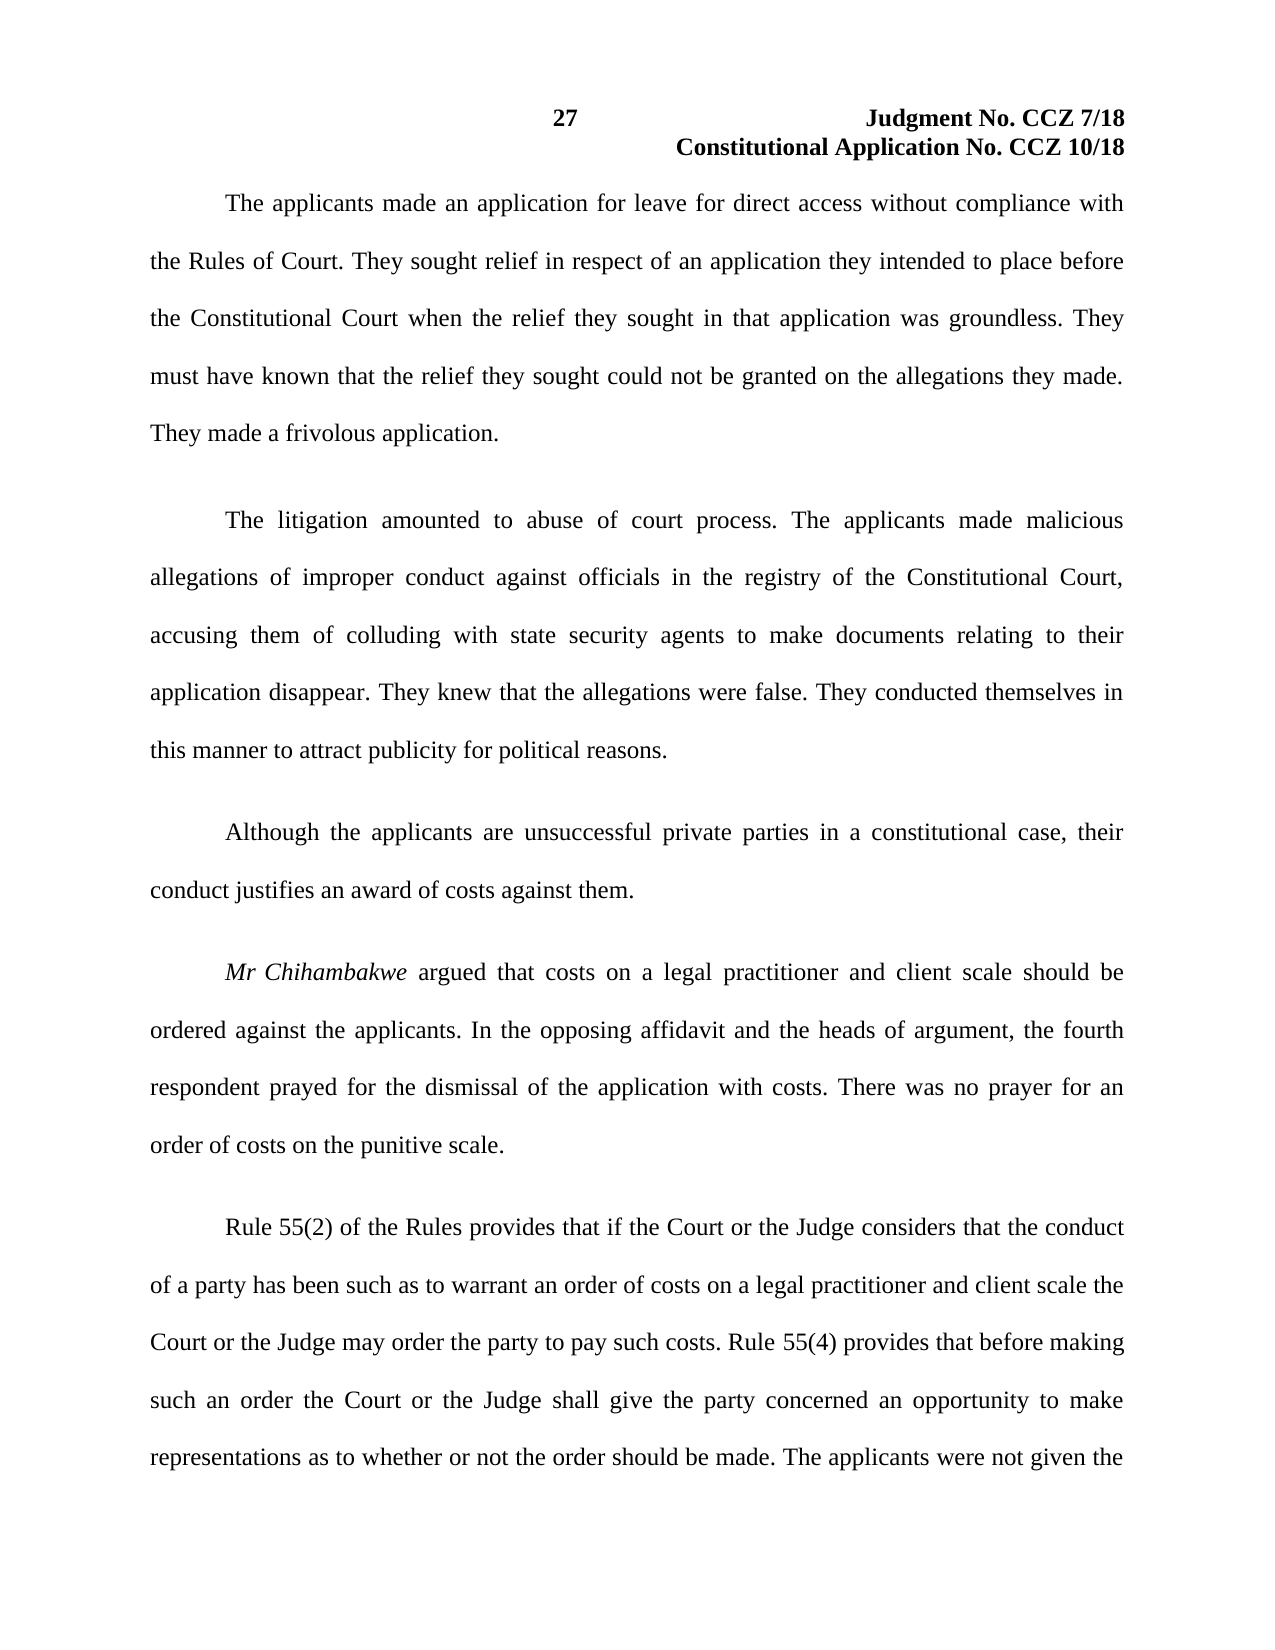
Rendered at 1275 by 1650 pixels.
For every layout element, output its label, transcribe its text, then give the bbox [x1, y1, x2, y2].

text The litigation amounted to abuse of court process. The applicants made malicious allegations of improper conduct against officials in the registry of the Constitutional Court, accusing them of colluding with state security agents to make documents relating to their application disappear. They knew that the allegations were false. They conducted themselves in this manner to attract publicity for political reasons. [150, 505, 1125, 763]
text Although the applicants are unsuccessful private parties in a constitutional case, their conduct justifies an award of costs against them. [150, 817, 1125, 903]
text Mr Chihambakwe argued that costs on a legal practitioner and client scale should be ordered against the applicants. In the opposing affidavit and the heads of argument, the fourth respondent prayed for the dismissal of the application with costs. There was no prayer for an order of costs on the punitive scale. [150, 957, 1125, 1158]
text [150, 1212, 1125, 1471]
text The applicants made an application for leave for direct access without compliance with the Rules of Court. They sought relief in respect of an application they intended to place before the Constitutional Court when the relief they sought in that application was groundless. They must have known that the relief they sought could not be granted on the allegations they made. They made a frivolous application. [150, 188, 1125, 447]
